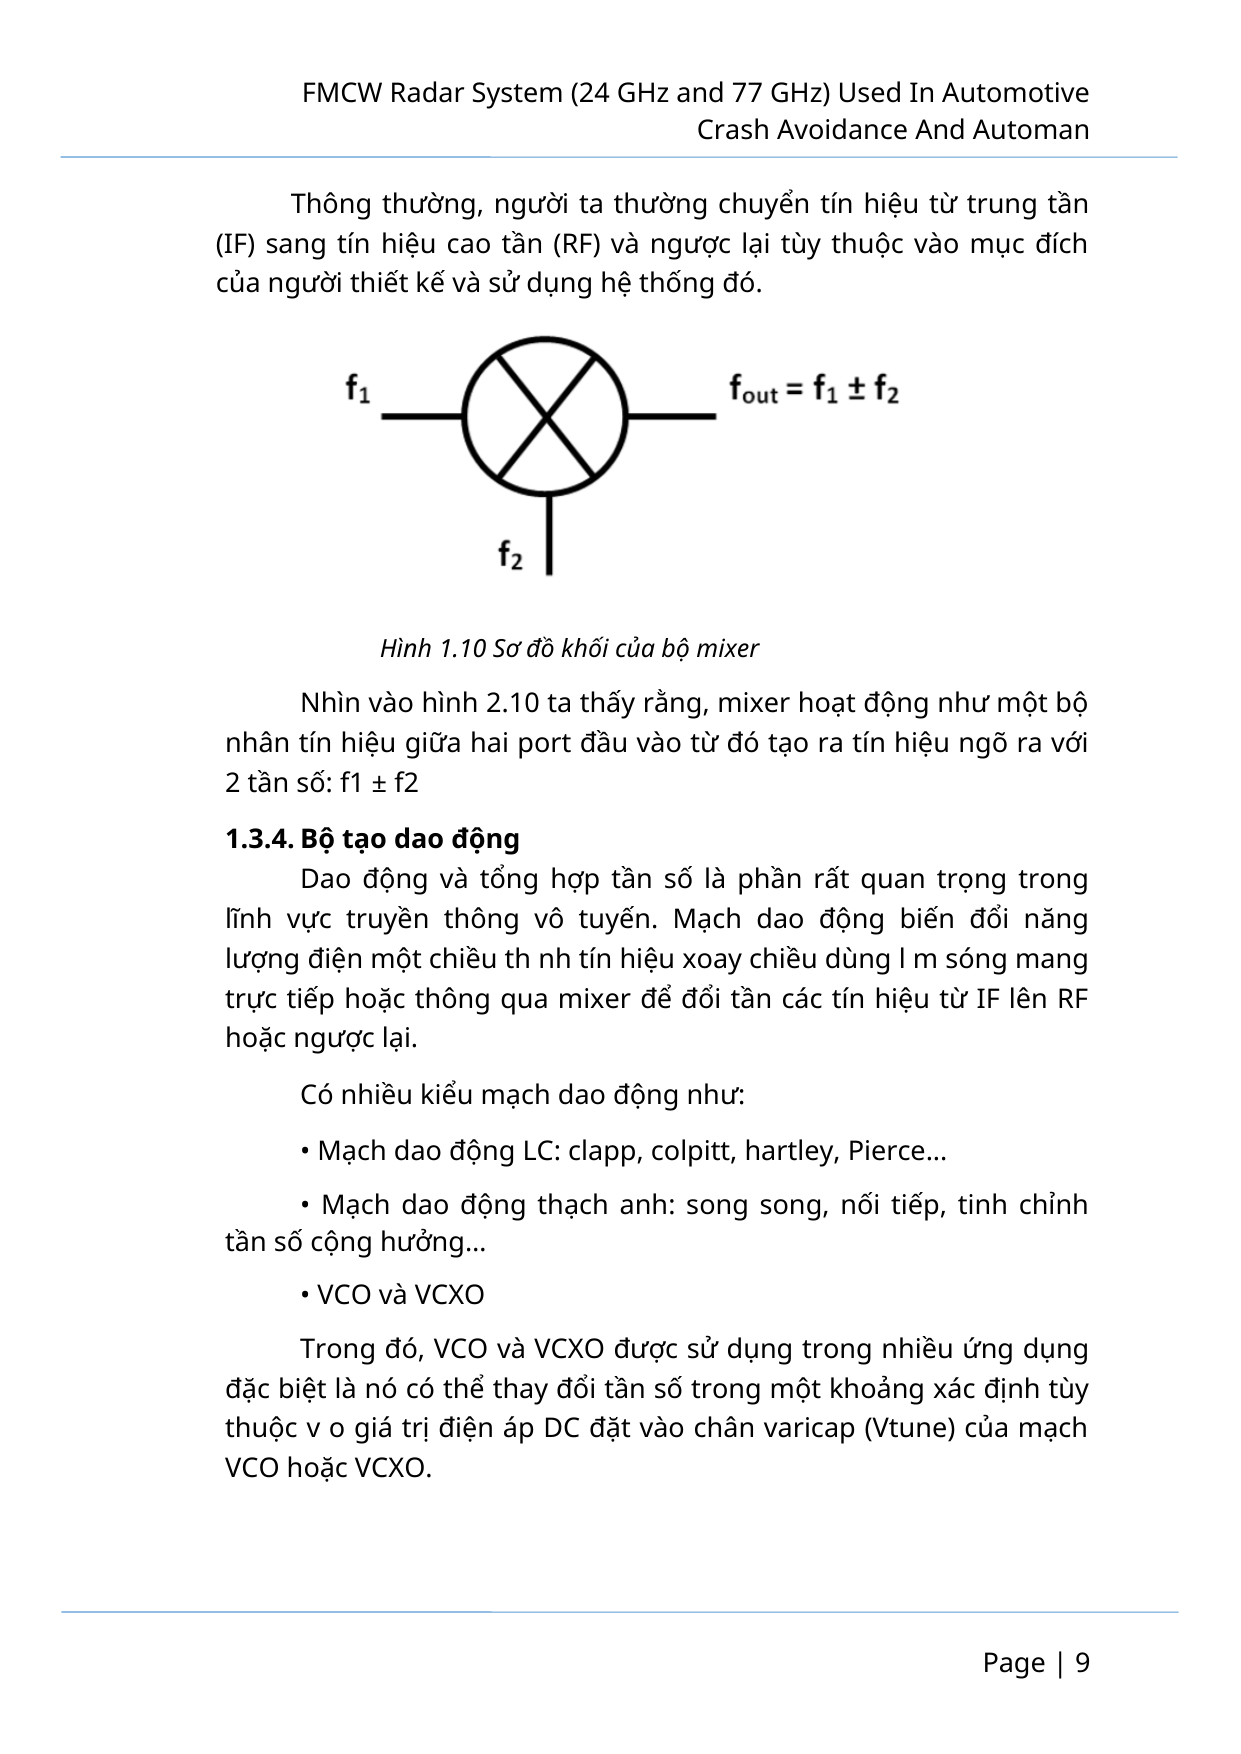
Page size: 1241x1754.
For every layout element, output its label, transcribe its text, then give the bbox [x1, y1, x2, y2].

subtitle Bộ tạo dao động [225, 820, 1090, 857]
text Có nhiều kiểu mạch dao động như: [225, 1075, 1090, 1112]
picture [305, 303, 935, 621]
text • Mạch dao động thạch anh: song song, nối tiếp, tinh chỉnh tần số cộng hưởng… [225, 1185, 1090, 1259]
text • VCO và VCXO [225, 1276, 1090, 1313]
text Thông thường, người ta thường chuyển tín hiệu từ trung tần (IF) sang tín hiệu cao tần (RF) và ngược lại tùy thuộc vào mục đích của người thiết kế và sử dụng hệ thống đó. [216, 184, 1090, 301]
text Trong đó, VCO và VCXO được sử dụng trong nhiều ứng dụng đặc biệt là nó có thể thay đổi tần số trong một khoảng xác định tùy thuộc v o giá trị điện áp DC đặt vào chân varicap (Vtune) của mạch VCO hoặc VCXO. [225, 1329, 1090, 1486]
text Dao động và tổng hợp tần số là phần rất quan trọng trong lĩnh vực truyền thông vô tuyến. Mạch dao động biến đổi năng lượng điện một chiều th nh tín hiệu xoay chiều dùng l m sóng mang trực tiếp hoặc thông qua mixer để đổi tần các tín hiệu từ IF lên RF hoặc ngược lại. [225, 860, 1090, 1056]
text • Mạch dao động LC: clapp, colpitt, hartley, Pierce... [225, 1132, 1090, 1169]
